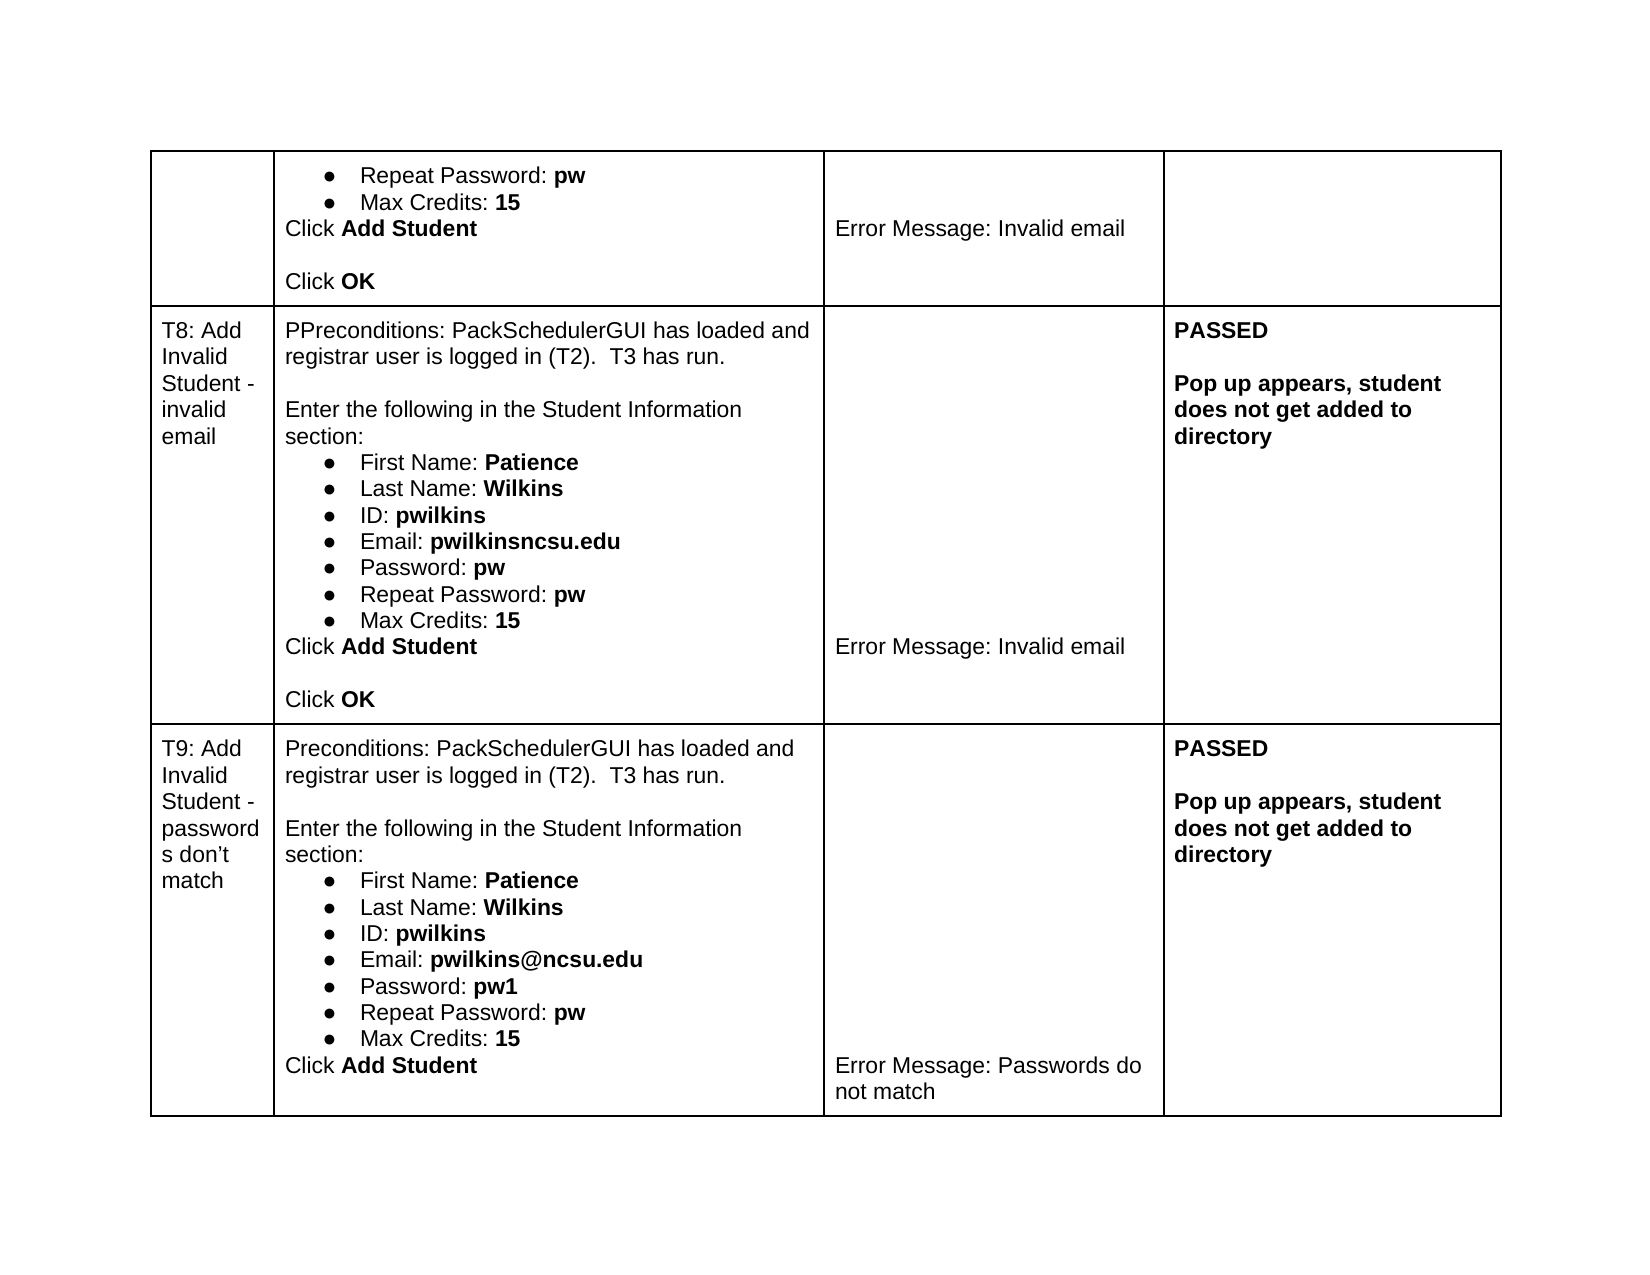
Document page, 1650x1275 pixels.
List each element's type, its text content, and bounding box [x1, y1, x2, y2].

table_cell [152, 152, 273, 305]
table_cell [275, 152, 823, 305]
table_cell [275, 725, 823, 1115]
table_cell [1165, 725, 1500, 1115]
table_cell PPreconditions: PackSchedulerGUI has loaded and registrar user is logged in (T2). T3 has run. Enter the following in the Student Information section: First Name: Patience Last Name: Wilkins ID: pwilkins Email: pwilkinsncsu.edu Password: pw Repeat Password: pw Max Credits: 15 Click Add Student Click OK [275, 307, 823, 723]
table_cell PASSED Pop up appears, student does not get added to directory [1165, 307, 1500, 723]
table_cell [152, 725, 273, 1115]
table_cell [825, 152, 1163, 305]
table_cell Error Message: Invalid email [825, 307, 1163, 723]
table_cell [1165, 152, 1500, 305]
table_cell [825, 725, 1163, 1115]
table_cell T8: Add Invalid Student - invalid email [152, 307, 273, 723]
